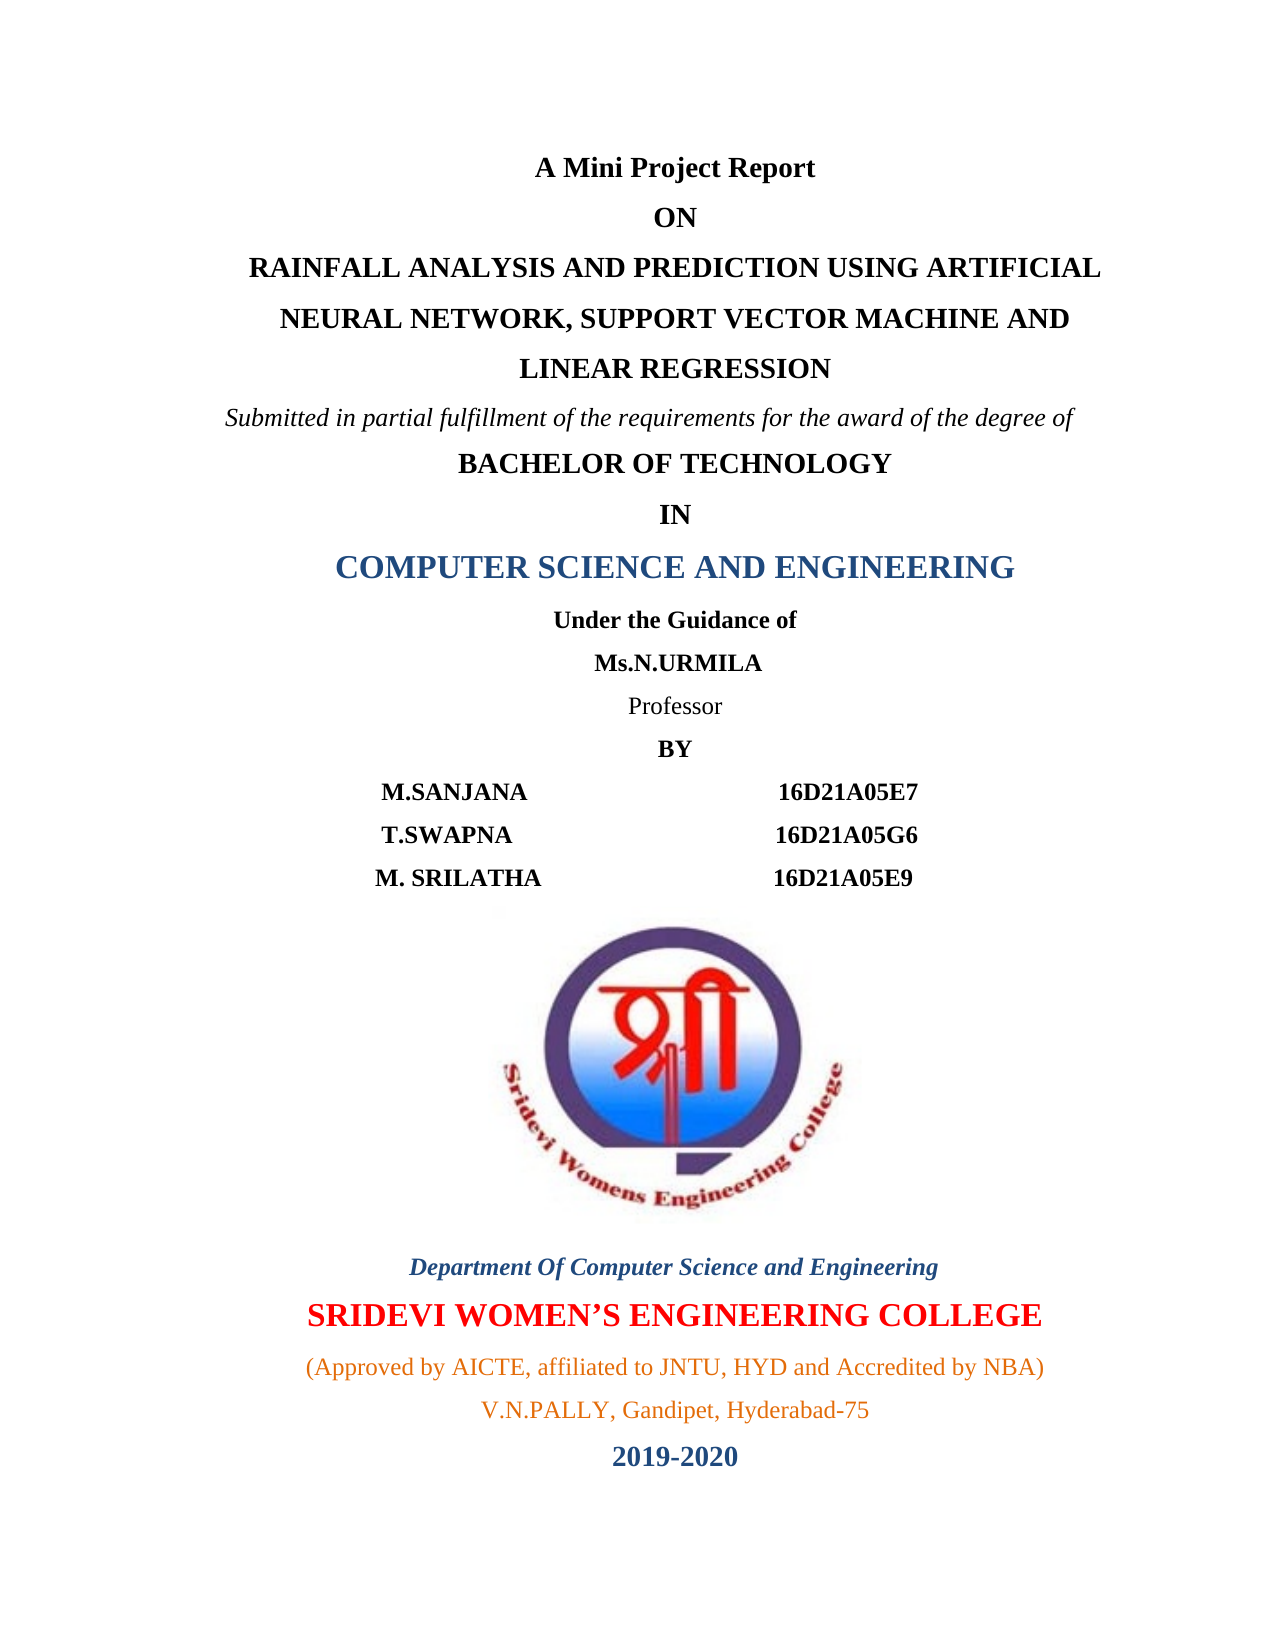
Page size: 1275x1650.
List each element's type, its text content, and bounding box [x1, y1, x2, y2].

text IN [225, 497, 1125, 530]
picture [488, 906, 862, 1238]
text M.SANJANA 16D21A05E7 [375, 777, 1125, 806]
text (Approved by AICTE, affiliated to JNTU, HYD and Accredited by NBA) [225, 1352, 1125, 1381]
text T.SWAPNA 16D21A05G6 [225, 820, 1125, 849]
text SRIDEVI WOMEN’S ENGINEERING COLLEGE [225, 1295, 1125, 1333]
text RAINFALL ANALYSIS AND PREDICTION USING ARTIFICIAL NEURAL NETWORK, SUPPORT VECTOR MACHINE AND LINEAR REGRESSION [225, 251, 1125, 385]
text BACHELOR OF TECHNOLOGY [225, 447, 1125, 480]
text Department Of Computer Science and Engineering [225, 1252, 1125, 1281]
text V.N.PALLY, Gandipet, Hyderabad-75 [225, 1396, 1125, 1424]
text Ms.N.URMILA [225, 648, 1125, 677]
text M. SRILATHA 16D21A05E9 [225, 863, 1125, 892]
text Under the Guidance of [225, 605, 1125, 633]
text A Mini Project Report [225, 150, 1125, 183]
text BY [225, 734, 1125, 763]
text COMPUTER SCIENCE AND ENGINEERING [225, 547, 1125, 586]
text Submitted in partial fulfillment of the requirements for the award of the degree of [225, 402, 1272, 432]
text ON [225, 200, 1125, 234]
text Professor [225, 691, 1125, 720]
text 2019-2020 [225, 1439, 1125, 1472]
